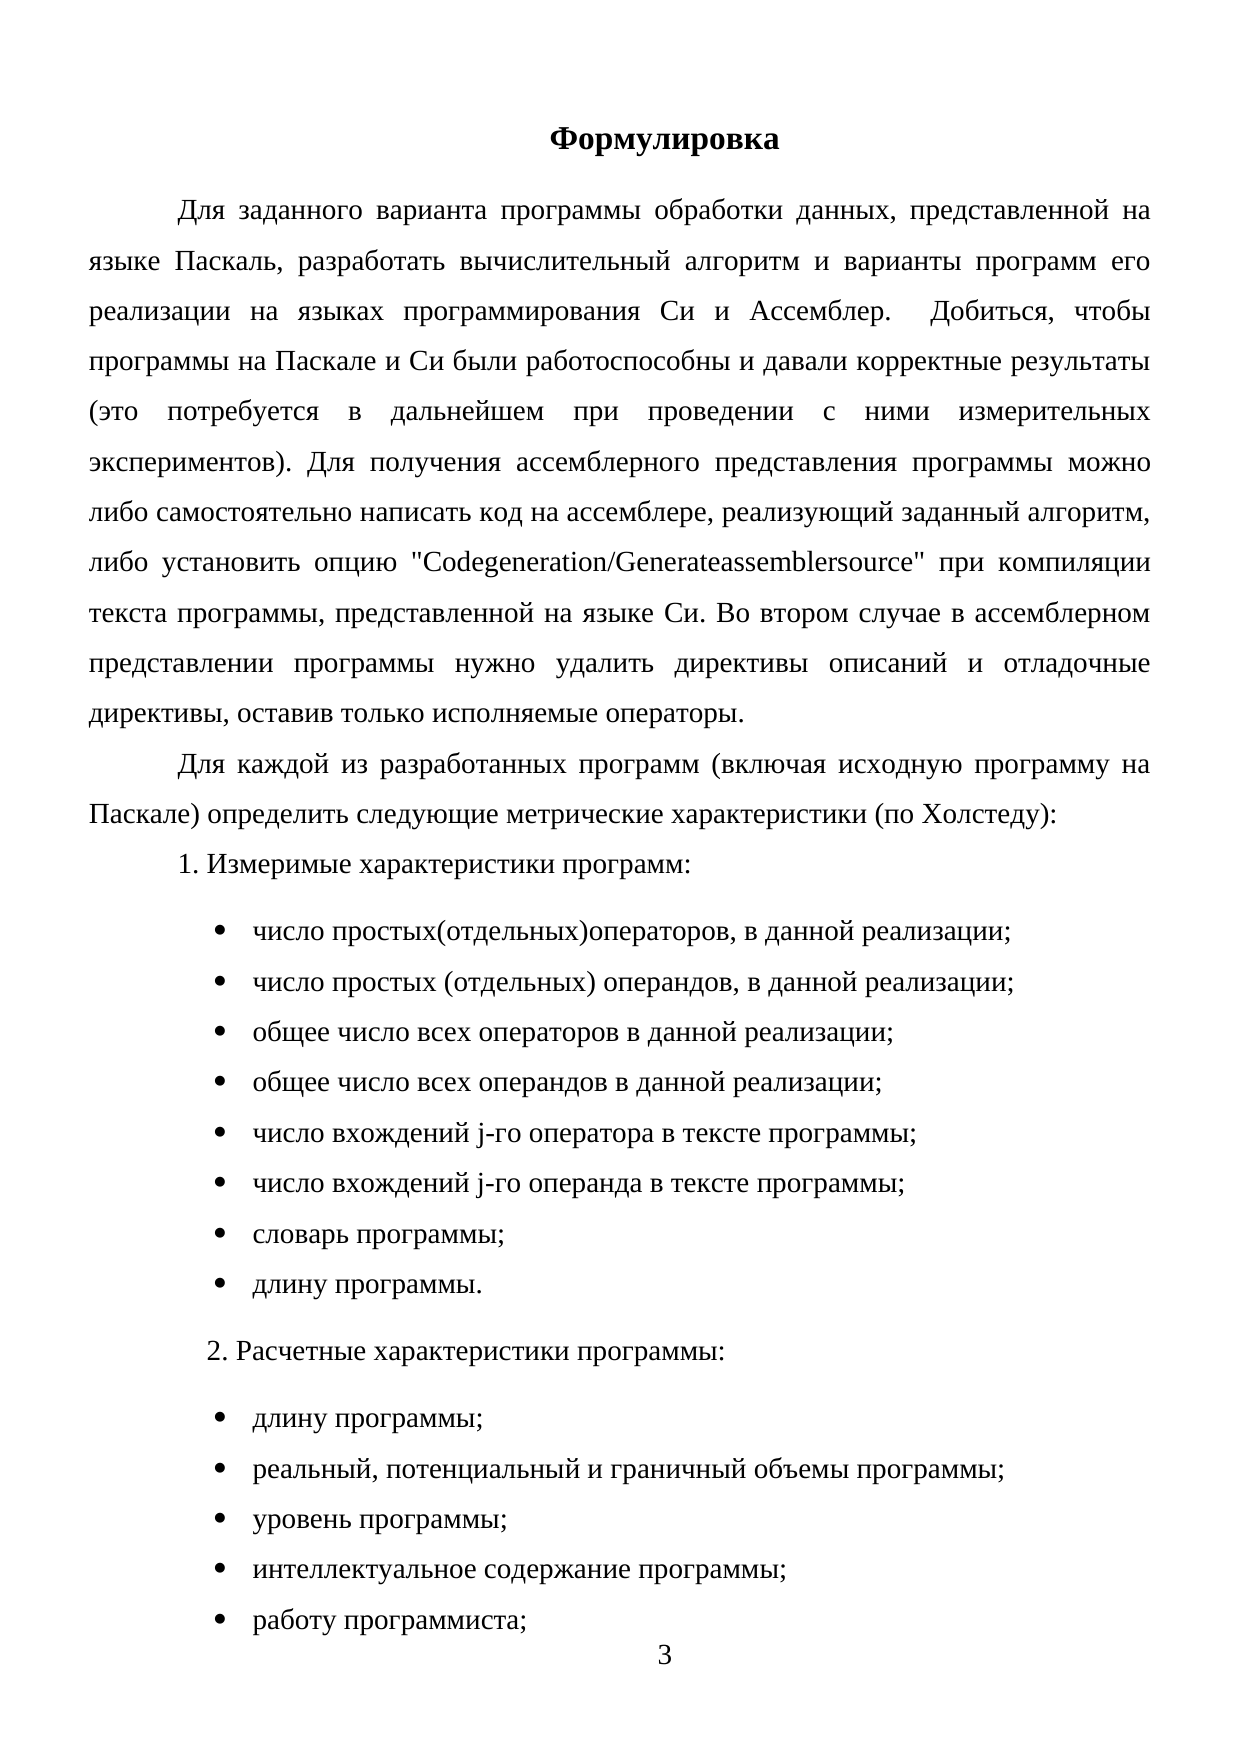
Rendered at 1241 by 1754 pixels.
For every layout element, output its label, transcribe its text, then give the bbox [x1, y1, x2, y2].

list число простых (отдельных) операндов, в данной реализации; [215, 964, 1152, 997]
list число простых(отдельных)операторов, в данной реализации; [215, 913, 1152, 947]
text Для каждой из разработанных программ (включая исходную программу на Паскале) определить следующие метрические характеристики (по Холстеду): [89, 746, 1152, 829]
subtitle Формулировка [89, 118, 1152, 156]
list число вхождений j-го операнда в тексте программы; [215, 1165, 1152, 1199]
list общее число всех операторов в данной реализации; [215, 1014, 1152, 1048]
text 1. Измеримые характеристики программ: [89, 846, 1152, 880]
list интеллектуальное содержание программы; [215, 1552, 1152, 1585]
list словарь программы; [215, 1216, 1152, 1249]
list длину программы; [215, 1400, 1152, 1434]
list общее число всех операндов в данной реализации; [215, 1064, 1152, 1098]
list реальный, потенциальный и граничный объемы программы; [215, 1451, 1152, 1484]
text Для заданного варианта программы обработки данных, представленной на языке Паскаль, разработать вычислительный алгоритм и варианты программ его реализации на языках программирования Си и Ассемблер. Добиться, чтобы программы на Паскале и Си были работоспособны и давали корректные результаты (это потребуется в дальнейшем при проведении с ними измерительных экспериментов). Для получения ассемблерного представления программы можно либо самостоятельно написать код на ассемблере, реализующий заданный алгоритм, либо установить опцию "Codegeneration/Generateassemblersource" при компиляции текста программы, представленной на языке Си. Во втором случае в ассемблерном представлении программы нужно удалить директивы описаний и отладочные директивы, оставив только исполняемые операторы. [89, 192, 1152, 729]
text 2. Расчетные характеристики программы: [89, 1333, 1152, 1367]
list уровень программы; [215, 1501, 1152, 1535]
list число вхождений j-го оператора в тексте программы; [215, 1115, 1152, 1149]
list работу программиста; [215, 1602, 1152, 1636]
list длину программы. [215, 1266, 1152, 1300]
